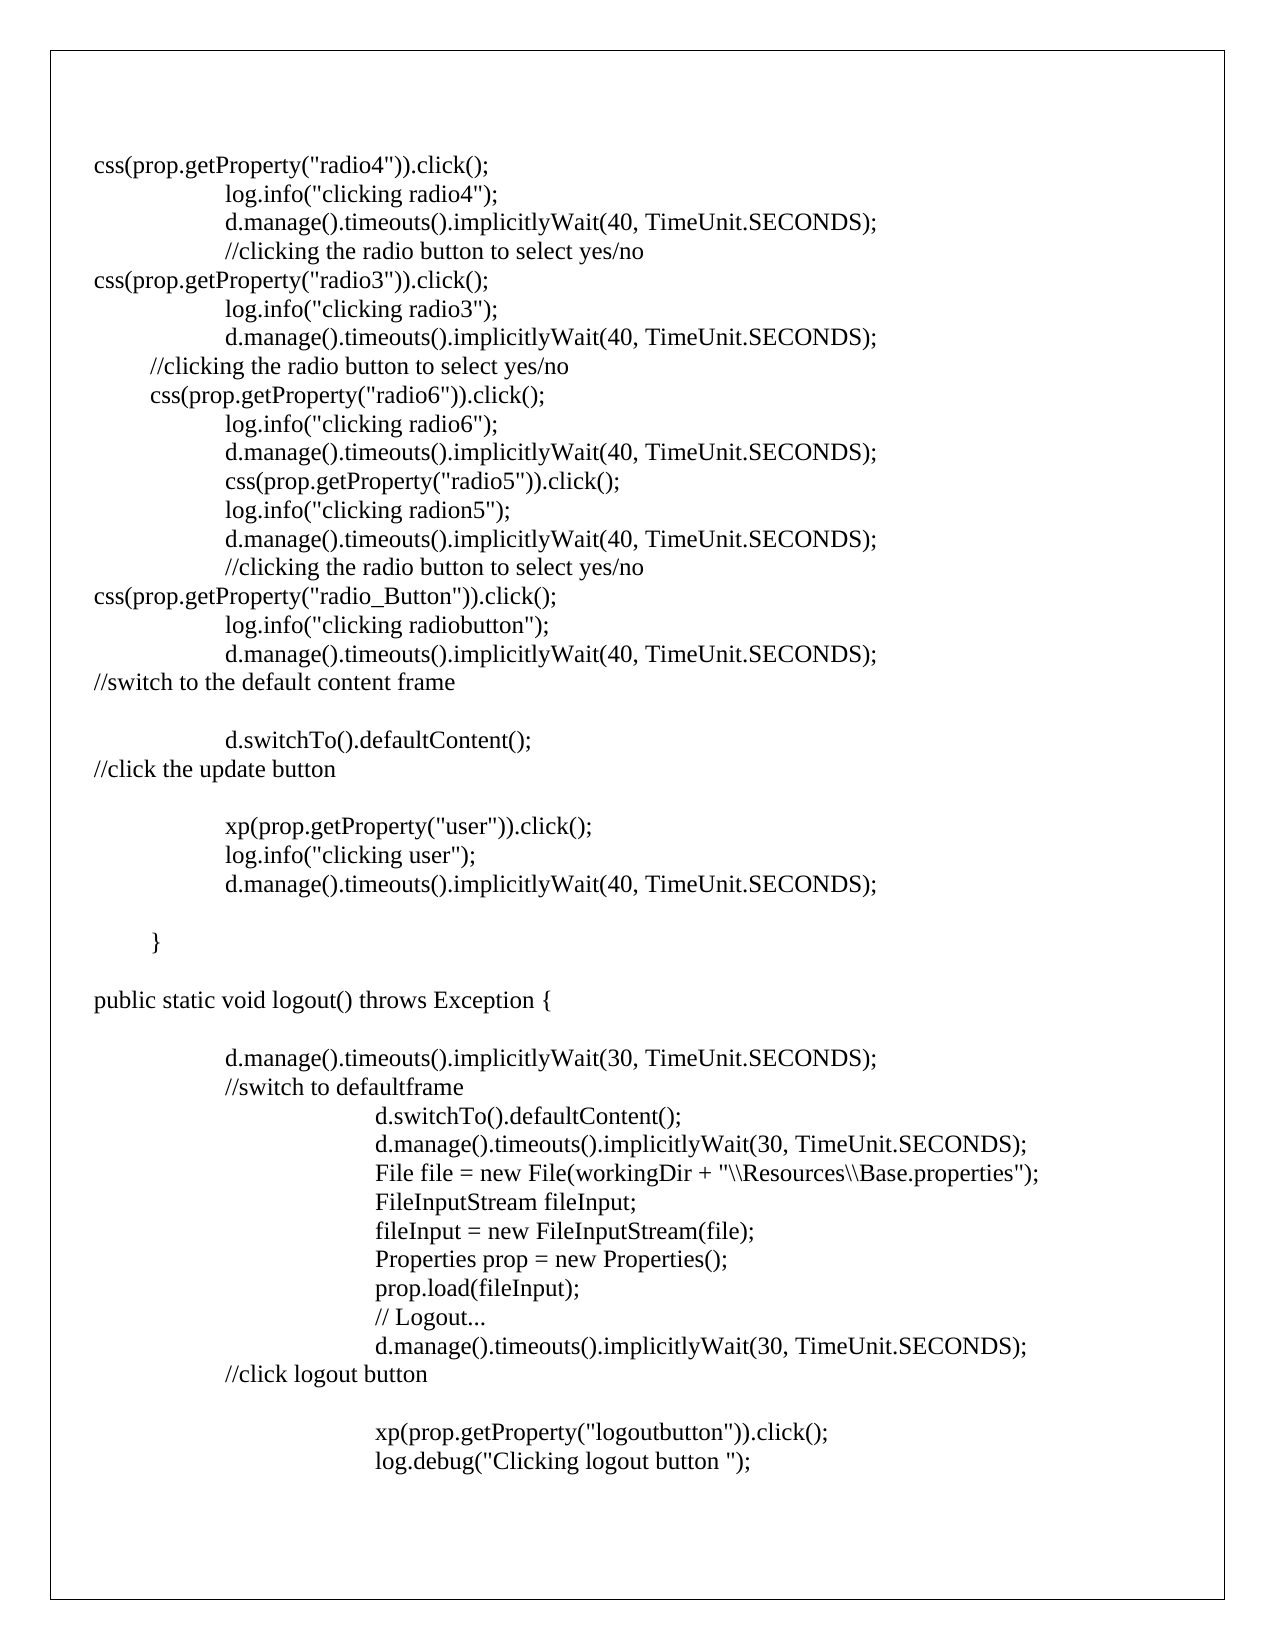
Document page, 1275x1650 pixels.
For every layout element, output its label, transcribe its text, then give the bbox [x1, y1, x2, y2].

text d.switchTo().defaultContent(); [94, 1101, 1125, 1129]
text File file = new File(workingDir + "\\Resources\\Base.properties"); [94, 1158, 1125, 1187]
text prop.load(fileInput); [94, 1273, 1125, 1302]
text log.info("clicking radio3"); [94, 294, 1125, 322]
text d.manage().timeouts().implicitlyWait(30, TimeUnit.SECONDS); [94, 1043, 1125, 1072]
text log.info("clicking radio4"); [94, 179, 1125, 207]
text css(prop.getProperty("radio_Button")).click(); [94, 581, 1125, 610]
text css(prop.getProperty("radio3")).click(); [94, 265, 1125, 294]
text log.info("clicking user"); [94, 840, 1125, 869]
text //click logout button [94, 1359, 1125, 1388]
text fileInput = new FileInputStream(file); [94, 1216, 1125, 1244]
text d.manage().timeouts().implicitlyWait(30, TimeUnit.SECONDS); [94, 1129, 1125, 1158]
text d.manage().timeouts().implicitlyWait(40, TimeUnit.SECONDS); [94, 869, 1125, 897]
text css(prop.getProperty("radio5")).click(); [94, 466, 1125, 495]
text css(prop.getProperty("radio6")).click(); [94, 380, 1125, 409]
text log.info("clicking radio6"); [94, 409, 1125, 437]
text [94, 207, 1125, 236]
text Properties prop = new Properties(); [94, 1244, 1125, 1273]
text //switch to the default content frame [94, 667, 1125, 696]
text //click the update button [94, 754, 1125, 782]
text d.manage().timeouts().implicitlyWait(30, TimeUnit.SECONDS); [94, 1331, 1125, 1359]
text // Logout... [94, 1302, 1125, 1331]
text d.manage().timeouts().implicitlyWait(40, TimeUnit.SECONDS); [94, 322, 1125, 351]
text d.switchTo().defaultContent(); [94, 725, 1125, 754]
text log.info("clicking radion5"); [94, 495, 1125, 524]
text xp(prop.getProperty("logoutbutton")).click(); [94, 1417, 1125, 1446]
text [94, 236, 1125, 265]
text d.manage().timeouts().implicitlyWait(40, TimeUnit.SECONDS); [94, 437, 1125, 466]
text //switch to defaultframe [94, 1072, 1125, 1101]
text d.manage().timeouts().implicitlyWait(40, TimeUnit.SECONDS); [94, 639, 1125, 667]
text xp(prop.getProperty("user")).click(); [94, 811, 1125, 840]
text //clicking the radio button to select yes/no [94, 351, 1125, 380]
text log.debug("Clicking logout button "); [94, 1446, 1125, 1474]
text css(prop.getProperty("radio4")).click(); [94, 150, 1125, 179]
text public static void logout() throws Exception { [94, 985, 1125, 1013]
text log.info("clicking radiobutton"); [94, 610, 1125, 639]
text //clicking the radio button to select yes/no [94, 552, 1125, 581]
text } [94, 927, 1125, 956]
text FileInputStream fileInput; [94, 1187, 1125, 1216]
text d.manage().timeouts().implicitlyWait(40, TimeUnit.SECONDS); [94, 524, 1125, 552]
